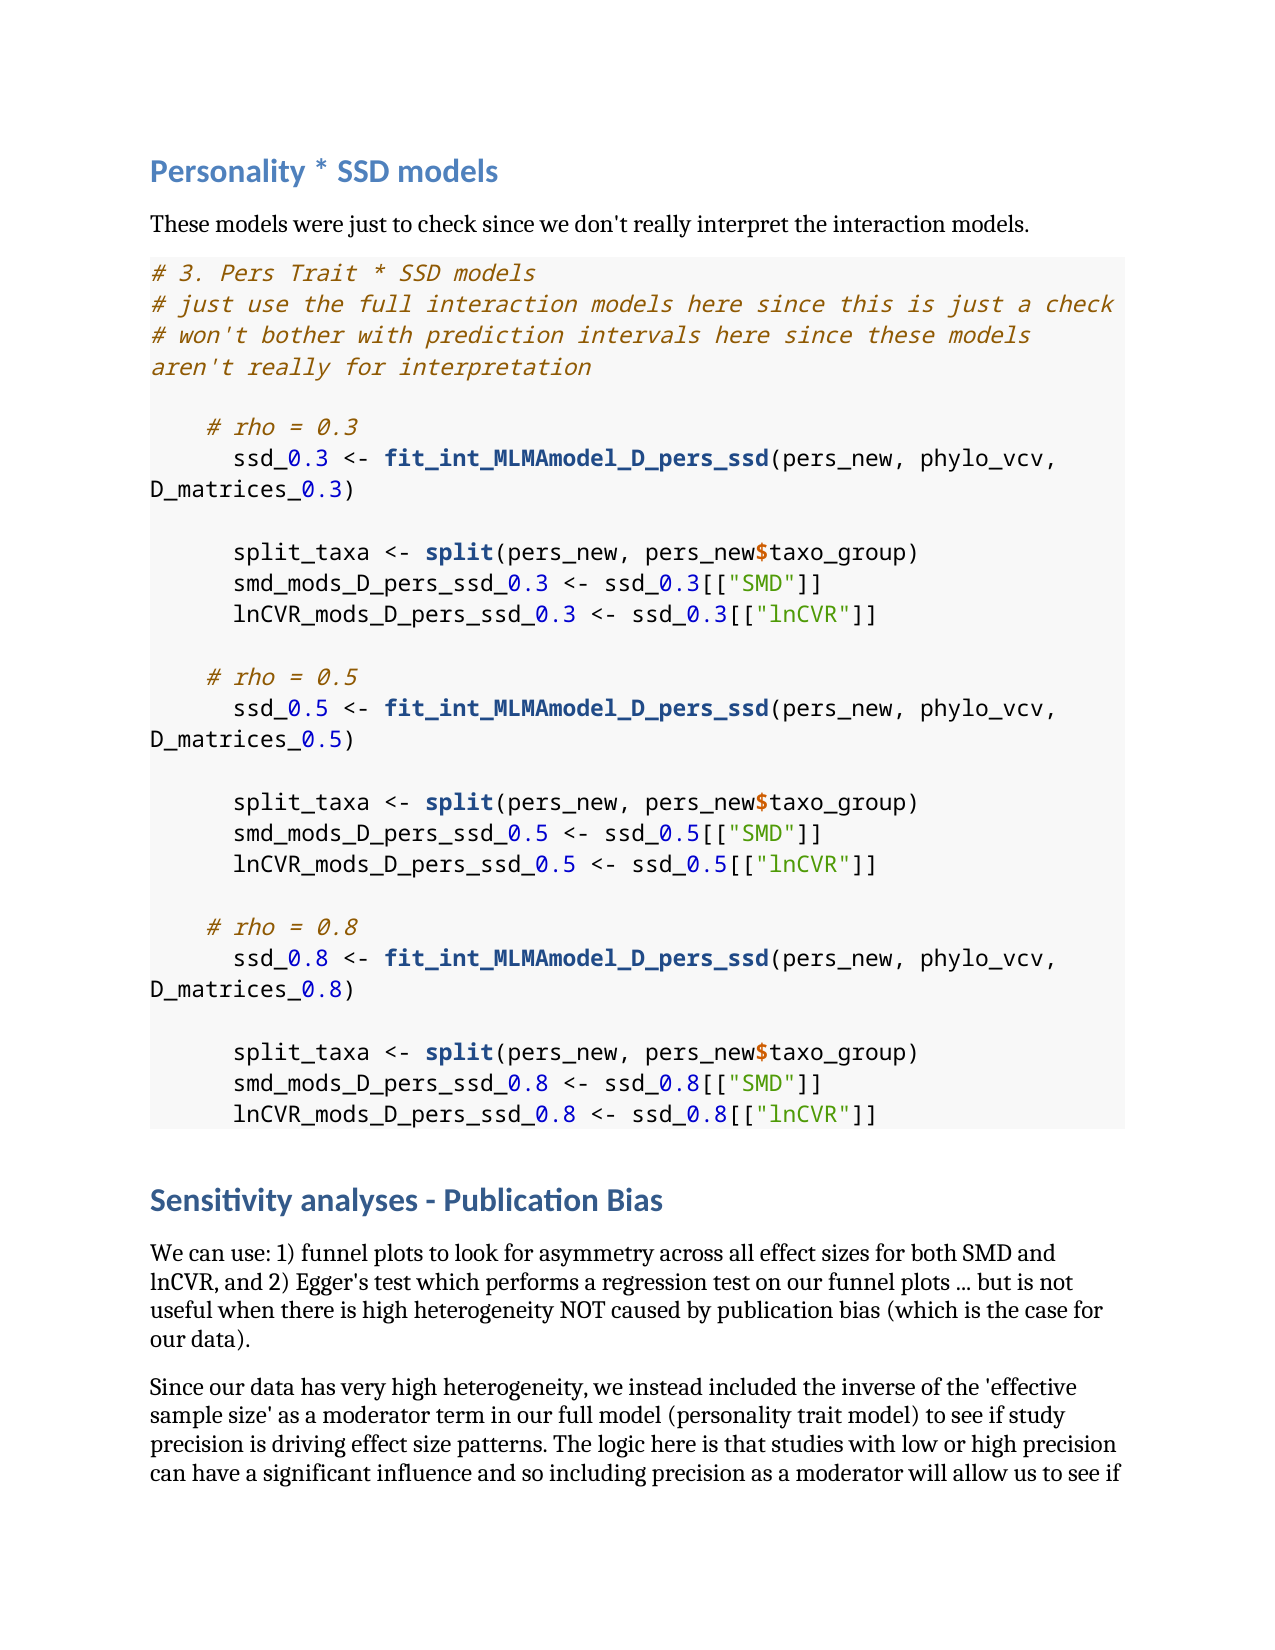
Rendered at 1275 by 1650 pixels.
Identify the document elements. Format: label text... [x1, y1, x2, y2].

subtitle Sensitivity analyses - Publication Bias [150, 1179, 1125, 1220]
subtitle Personality * SSD models [150, 150, 1125, 191]
text These models were just to check since we don't really interpret the interaction models. [150, 209, 1125, 238]
text We can use: 1) funnel plots to look for asymmetry across all effect sizes for both SMD and lnCVR, and 2) Egger's test which performs a regression test on our funnel plots ... but is not useful when there is high heterogeneity NOT caused by publication bias (which is the case for our data). [150, 1239, 1125, 1354]
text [150, 1373, 1125, 1488]
text # 3. Pers Trait * SSD models # just use the full interaction models here since this is just a check # won't bother with prediction intervals here since these models aren't really for interpretation # rho = 0.3 ssd_0.3 <- fit_int_MLMAmodel_D_pers_ssd(pers_new, phylo_vcv, D_matrices_0.3) split_taxa <- split(pers_new, pers_new$taxo_group) smd_mods_D_pers_ssd_0.3 <- ssd_0.3[["SMD"]] lnCVR_mods_D_pers_ssd_0.3 <- ssd_0.3[["lnCVR"]] # rho = 0.5 ssd_0.5 <- fit_int_MLMAmodel_D_pers_ssd(pers_new, phylo_vcv, D_matrices_0.5) split_taxa <- split(pers_new, pers_new$taxo_group) smd_mods_D_pers_ssd_0.5 <- ssd_0.5[["SMD"]] lnCVR_mods_D_pers_ssd_0.5 <- ssd_0.5[["lnCVR"]] # rho = 0.8 ssd_0.8 <- fit_int_MLMAmodel_D_pers_ssd(pers_new, phylo_vcv, D_matrices_0.8) split_taxa <- split(pers_new, pers_new$taxo_group) smd_mods_D_pers_ssd_0.8 <- ssd_0.8[["SMD"]] lnCVR_mods_D_pers_ssd_0.8 <- ssd_0.8[["lnCVR"]] [150, 257, 1125, 1129]
